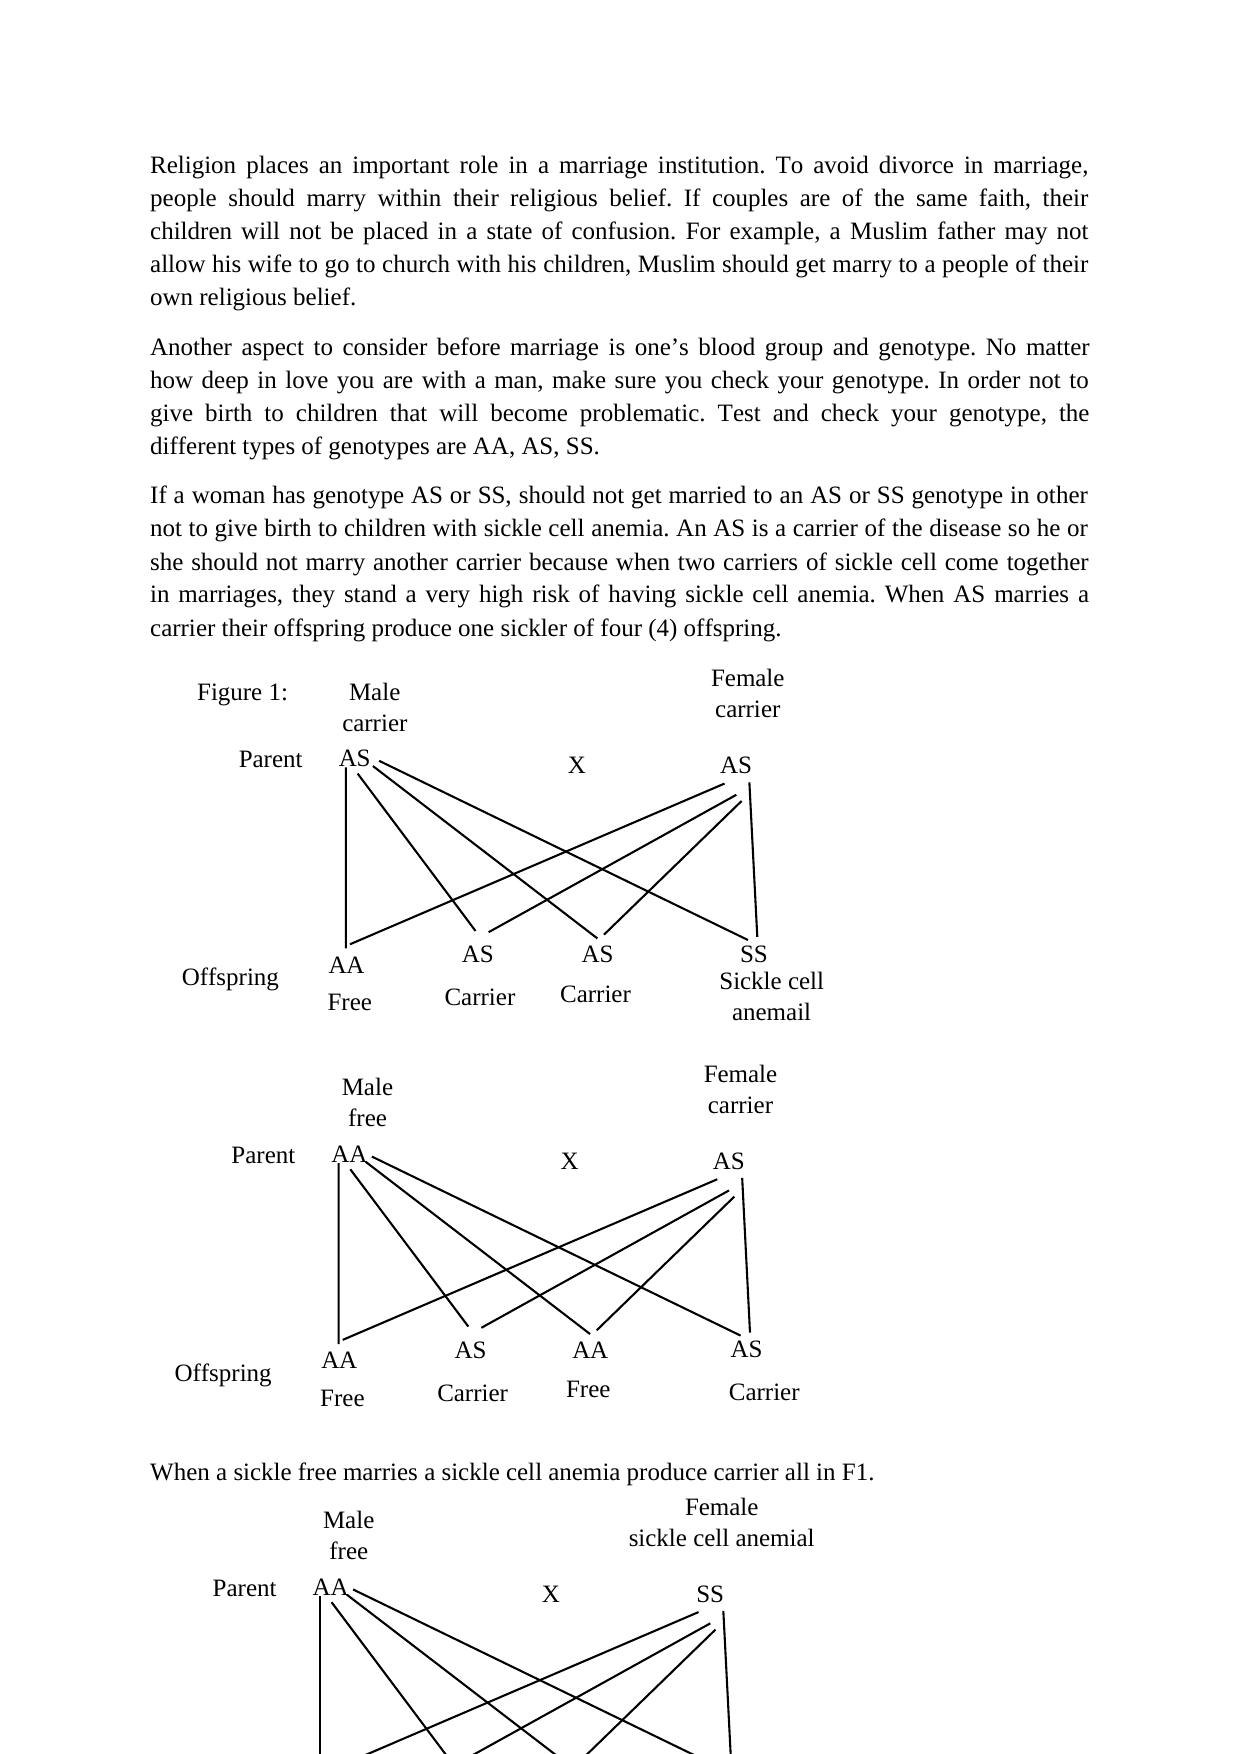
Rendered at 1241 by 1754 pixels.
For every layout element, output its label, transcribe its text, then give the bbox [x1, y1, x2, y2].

text If a woman has genotype AS or SS, should not get married to an AS or SS genotype in other not to give birth to children with sickle cell anemia. An AS is a carrier of the disease so he or she should not marry another carrier because when two carriers of sickle cell come together in marriages, they stand a very high risk of having sickle cell anemia. When AS marries a carrier their offspring produce one sickler of four (4) offspring. [150, 481, 1090, 641]
text When a sickle free marries a sickle cell anemia produce carrier all in F1. [150, 1457, 1090, 1486]
text Religion places an important role in a marriage institution. To avoid divorce in marriage, people should marry within their religious belief. If couples are of the same faith, their children will not be placed in a state of confusion. For example, a Muslim father may not allow his wife to go to church with his children, Muslim should get marry to a people of their own religious belief. [150, 150, 1090, 311]
text Another aspect to consider before marriage is one’s blood group and genotype. No matter how deep in love you are with a man, make sure you check your genotype. In order not to give birth to children that will become problematic. Test and check your genotype, the different types of genotypes are AA, AS, SS. [150, 332, 1090, 459]
